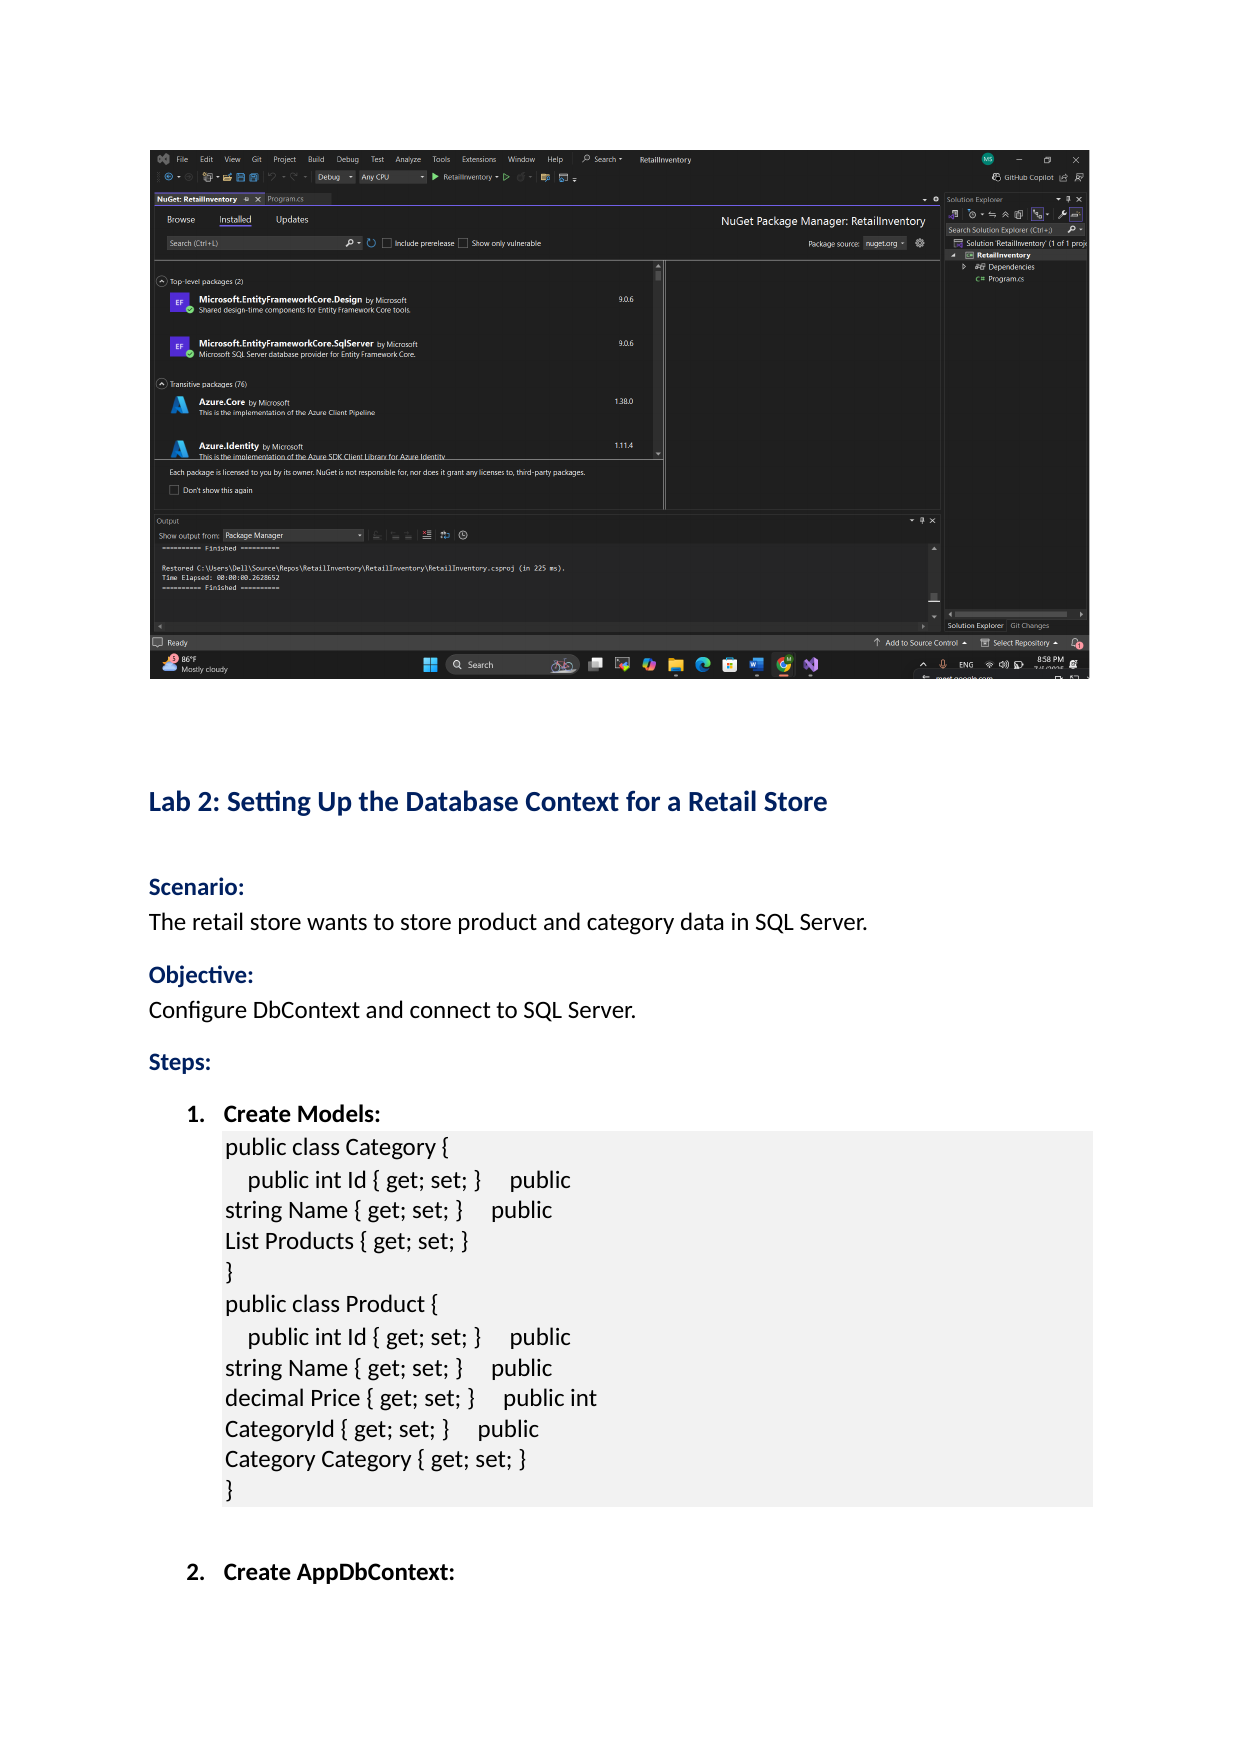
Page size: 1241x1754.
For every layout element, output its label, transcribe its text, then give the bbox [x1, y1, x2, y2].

list Create Models: [186, 1098, 1089, 1129]
text Scenario: [148, 871, 1089, 902]
list Create AppDbContext: [186, 1556, 1089, 1587]
text Configure DbContext and connect to SQL Server. [148, 994, 1089, 1024]
text Steps: [148, 1046, 1089, 1077]
text Objective: [148, 959, 1089, 989]
subtitle Lab 2: Setting Up the Database Context for a Retail Store [148, 783, 1089, 819]
picture [150, 150, 1090, 679]
table_header public class Category { public int Id { get; set; } public string Name { get; set; } public List Products { get; set; } } public class Product { public int Id { get; set; } public string Name { get; set; } public decimal Price { get; set; } public int CategoryId { get; set; } public Category Category { get; set; } } [222, 1131, 1093, 1507]
text The retail store wants to store product and category data in SQL Server. [148, 907, 1089, 937]
